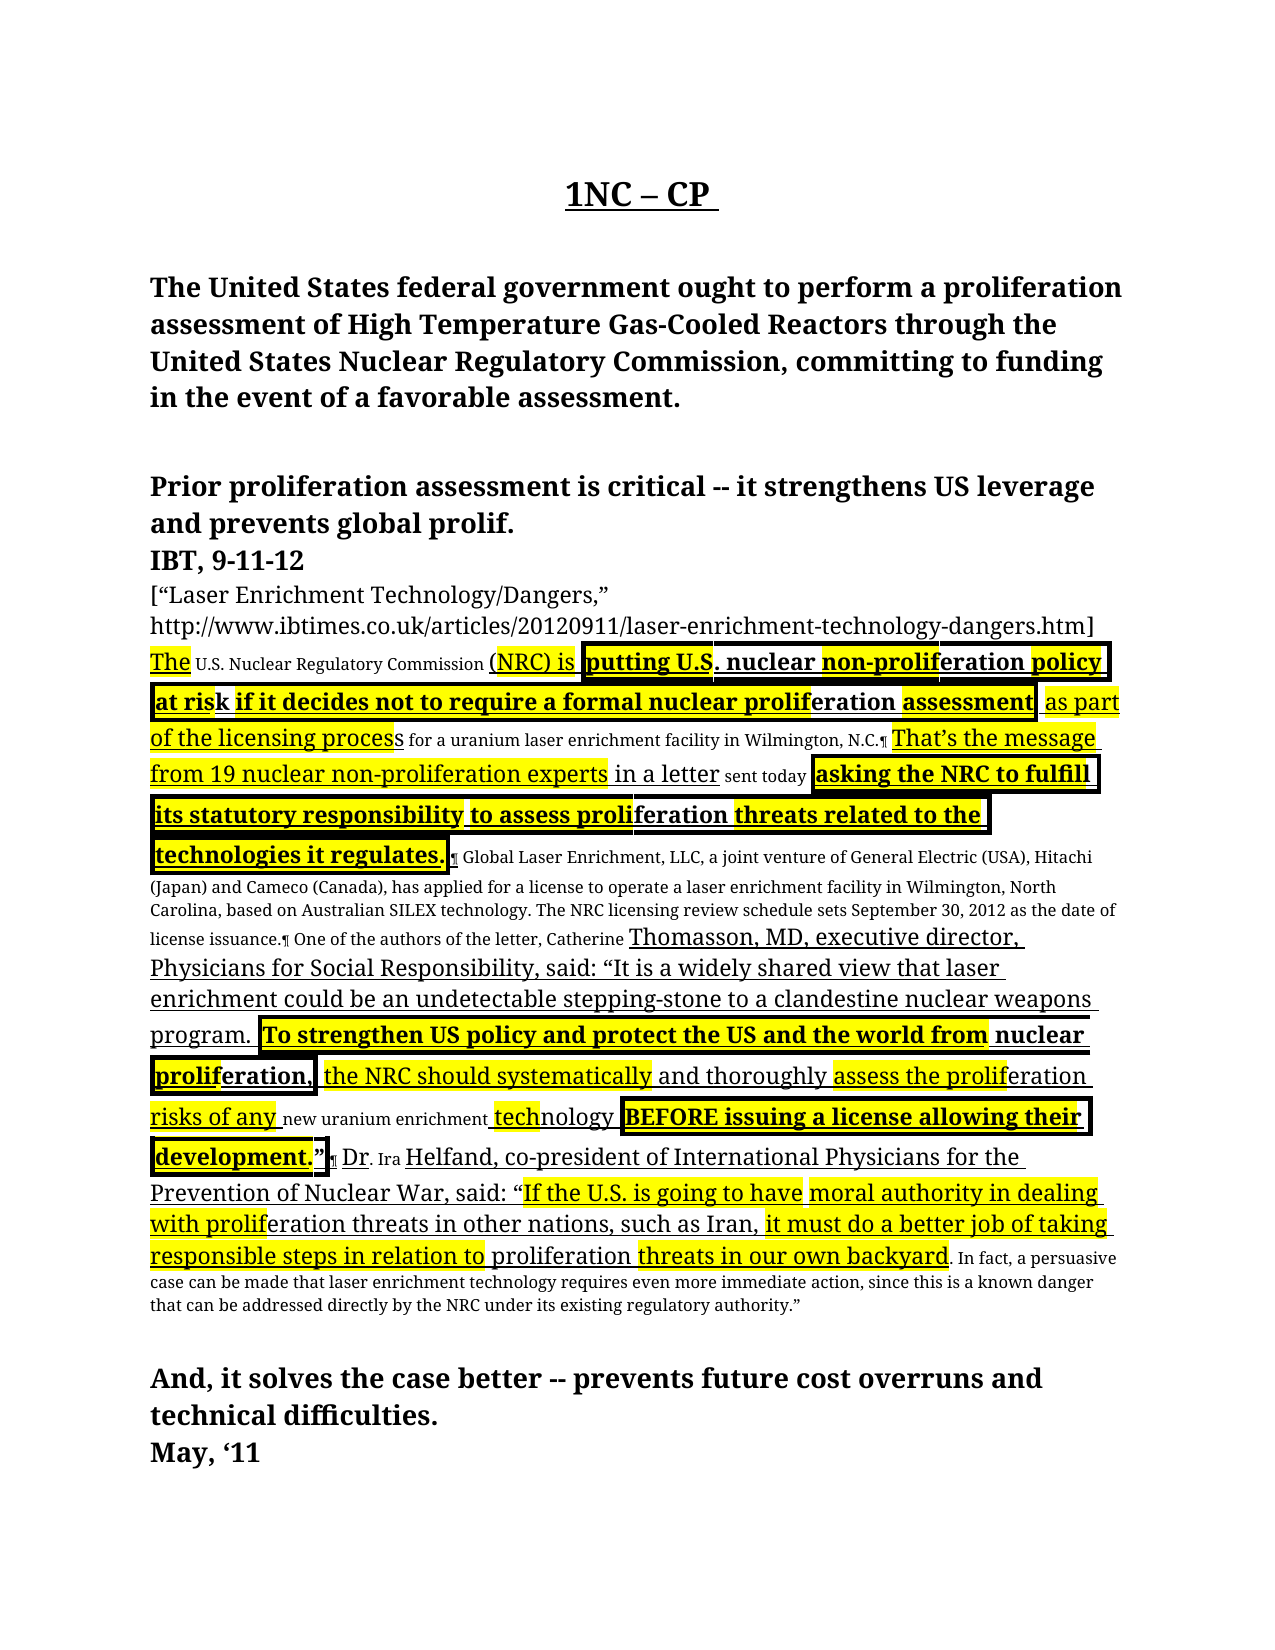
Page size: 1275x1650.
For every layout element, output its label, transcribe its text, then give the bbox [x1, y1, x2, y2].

subtitle The United States federal government ought to perform a proliferation assessment of High Temperature Gas-Cooled Reactors through the United States Nuclear Regulatory Commission, committing to funding in the event of a favorable assessment. [150, 268, 1125, 416]
text [“Laser Enrichment Technology/Dangers,” http://www.ibtimes.co.uk/articles/20120911/laser-enrichment-technology-dangers.htm] [150, 578, 1125, 641]
text The U.S. Nuclear Regulatory Commission (NRC) is putting U.S. nuclear non-proliferation policy at risk if it decides not to require a formal nuclear proliferation assessment as part of the licensing process for a uranium laser enrichment facility in Wilmington, N.C.¶ That’s the message from 19 nuclear non-proliferation experts in a letter sent today asking the NRC to fulfill its statutory responsibility to assess proliferation threats related to the technologies it regulates.¶ Global Laser Enrichment, LLC, a joint venture of General Electric (USA), Hitachi (Japan) and Cameco (Canada), has applied for a license to operate a laser enrichment facility in Wilmington, North Carolina, based on Australian SILEX technology. The NRC licensing review schedule sets September 30, 2012 as the date of license issuance.¶ One of the authors of the letter, Catherine Thomasson, MD, executive director, Physicians for Social Responsibility, said: “It is a widely shared view that laser enrichment could be an undetectable stepping-stone to a clandestine nuclear weapons program. To strengthen US policy and protect the US and the world from nuclear proliferation, the NRC should systematically and thoroughly assess the proliferation risks of any new uranium enrichment technology BEFORE issuing a license allowing their development.”¶ Dr. Ira Helfand, co-president of International Physicians for the Prevention of Nuclear War, said: “If the U.S. is going to have moral authority in dealing with proliferation threats in other nations, such as Iran, it must do a better job of taking responsible steps in relation to proliferation threats in our own backyard. In fact, a persuasive case can be made that laser enrichment technology requires even more immediate action, since this is a known danger that can be addressed directly by the NRC under its existing regulatory authority.” [150, 641, 1125, 1316]
subtitle And, it solves the case better -- prevents future cost overruns and technical difficulties. [150, 1360, 1125, 1433]
subtitle 1NC – CP [150, 171, 1125, 216]
text IBT, 9-11-12 [150, 542, 1125, 578]
subtitle Prior proliferation assessment is critical -- it strengthens US leverage and prevents global prolif. [150, 468, 1125, 542]
text May, ‘11 [150, 1433, 1125, 1470]
